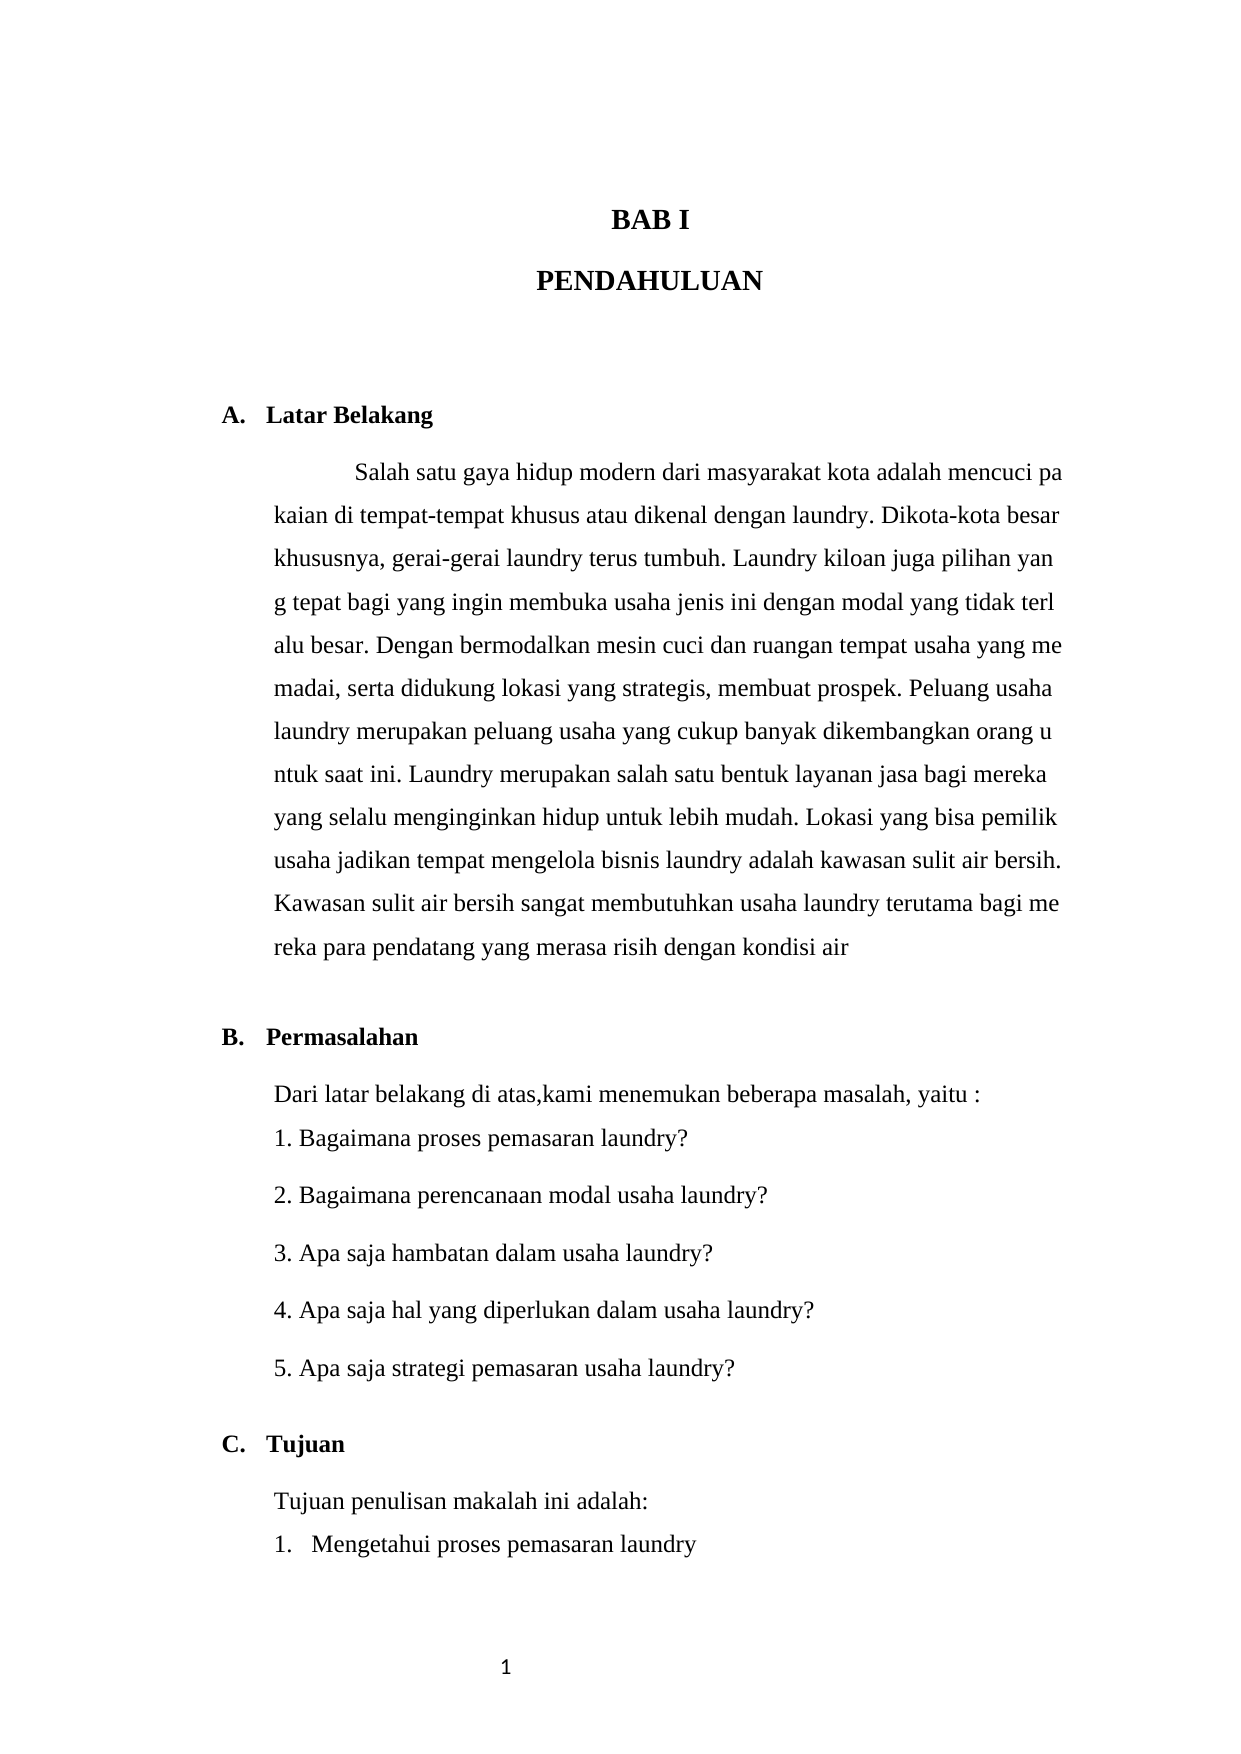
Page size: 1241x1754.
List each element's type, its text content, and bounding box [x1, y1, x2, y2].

subtitle Tujuan [221, 1429, 1063, 1457]
list Mengetahui proses pemasaran laundry [274, 1529, 1063, 1558]
subtitle PENDAHULUAN [536, 263, 1063, 297]
list 4. Apa saja hal yang diperlukan dalam usaha laundry? [274, 1295, 1063, 1324]
list Salah satu gaya hidup modern dari masyarakat kota adalah mencuci pakaian di tempat-tempat khusus atau dikenal dengan laundry. Dikota-kota besar khususnya, gerai-gerai laundry terus tumbuh. Laundry kiloan juga pilihan yang tepat bagi yang ingin membuka usaha jenis ini dengan modal yang tidak terlalu besar. Dengan bermodalkan mesin cuci dan ruangan tempat usaha yang memadai, serta didukung lokasi yang strategis, membuat prospek. Peluang usaha laundry merupakan peluang usaha yang cukup banyak dikembangkan orang untuk saat ini. Laundry merupakan salah satu bentuk layanan jasa bagi mereka yang selalu menginginkan hidup untuk lebih mudah. Lokasi yang bisa pemilik usaha jadikan tempat mengelola bisnis laundry adalah kawasan sulit air bersih. Kawasan sulit air bersih sangat membutuhkan usaha laundry terutama bagi mereka para pendatang yang merasa risih dengan kondisi air [274, 457, 1063, 960]
list 5. Apa saja strategi pemasaran usaha laundry? [274, 1353, 1063, 1381]
list 1. Bagaimana proses pemasaran laundry? [274, 1123, 1063, 1151]
subtitle Latar Belakang [221, 400, 1063, 428]
list Dari latar belakang di atas,kami menemukan beberapa masalah, yaitu : [274, 1079, 1063, 1108]
text Tujuan penulisan makalah ini adalah: [274, 1486, 1063, 1515]
list 3. Apa saja hambatan dalam usaha laundry? [274, 1238, 1063, 1266]
subtitle BAB I [536, 202, 1063, 236]
subtitle Permasalahan [221, 1022, 1063, 1051]
list 2. Bagaimana perencanaan modal usaha laundry? [274, 1180, 1063, 1209]
